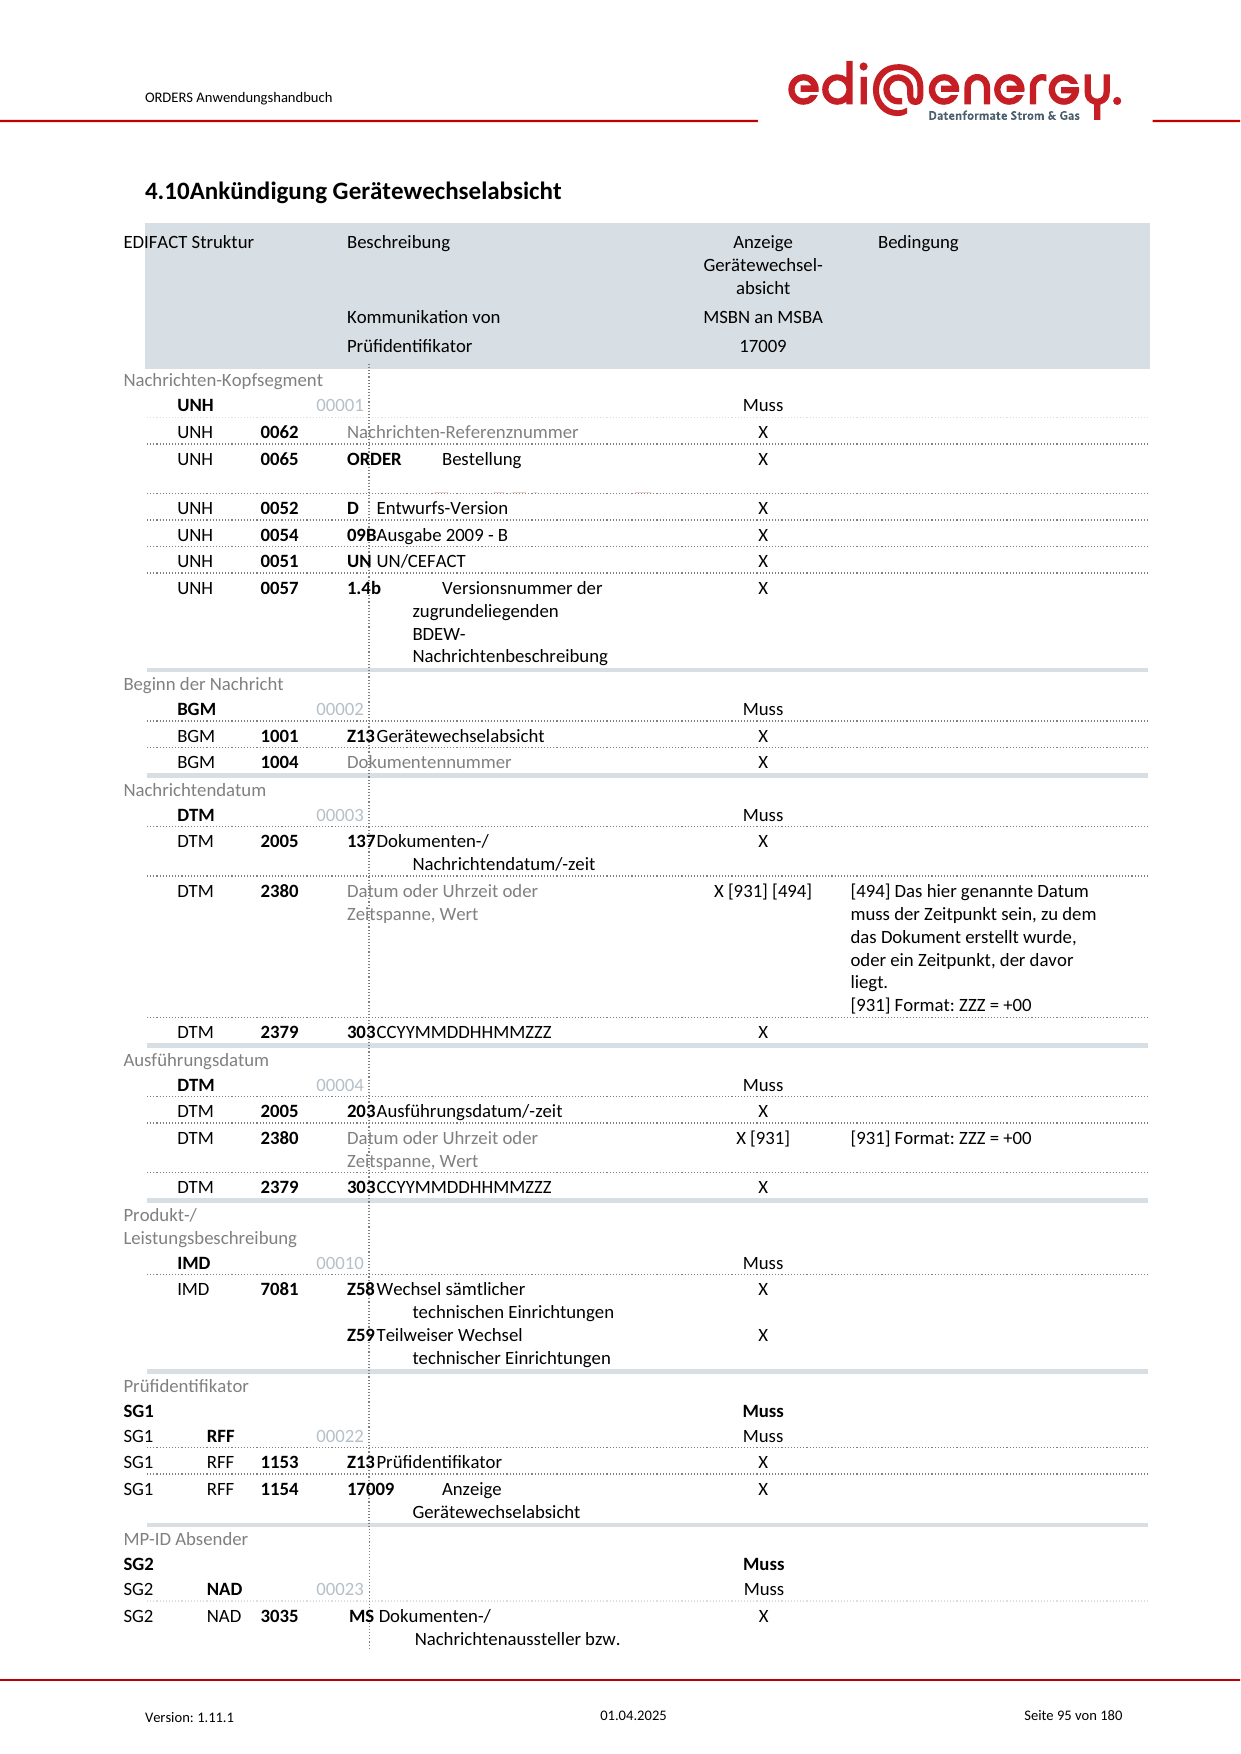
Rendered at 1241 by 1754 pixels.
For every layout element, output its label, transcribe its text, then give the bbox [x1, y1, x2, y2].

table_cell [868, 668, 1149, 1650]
subtitle Ankündigung Gerätewechselabsicht [145, 173, 1122, 206]
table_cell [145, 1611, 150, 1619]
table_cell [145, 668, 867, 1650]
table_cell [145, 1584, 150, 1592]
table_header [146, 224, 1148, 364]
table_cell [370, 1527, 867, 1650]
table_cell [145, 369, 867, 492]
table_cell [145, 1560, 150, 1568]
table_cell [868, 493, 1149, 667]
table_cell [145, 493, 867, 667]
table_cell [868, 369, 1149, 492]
